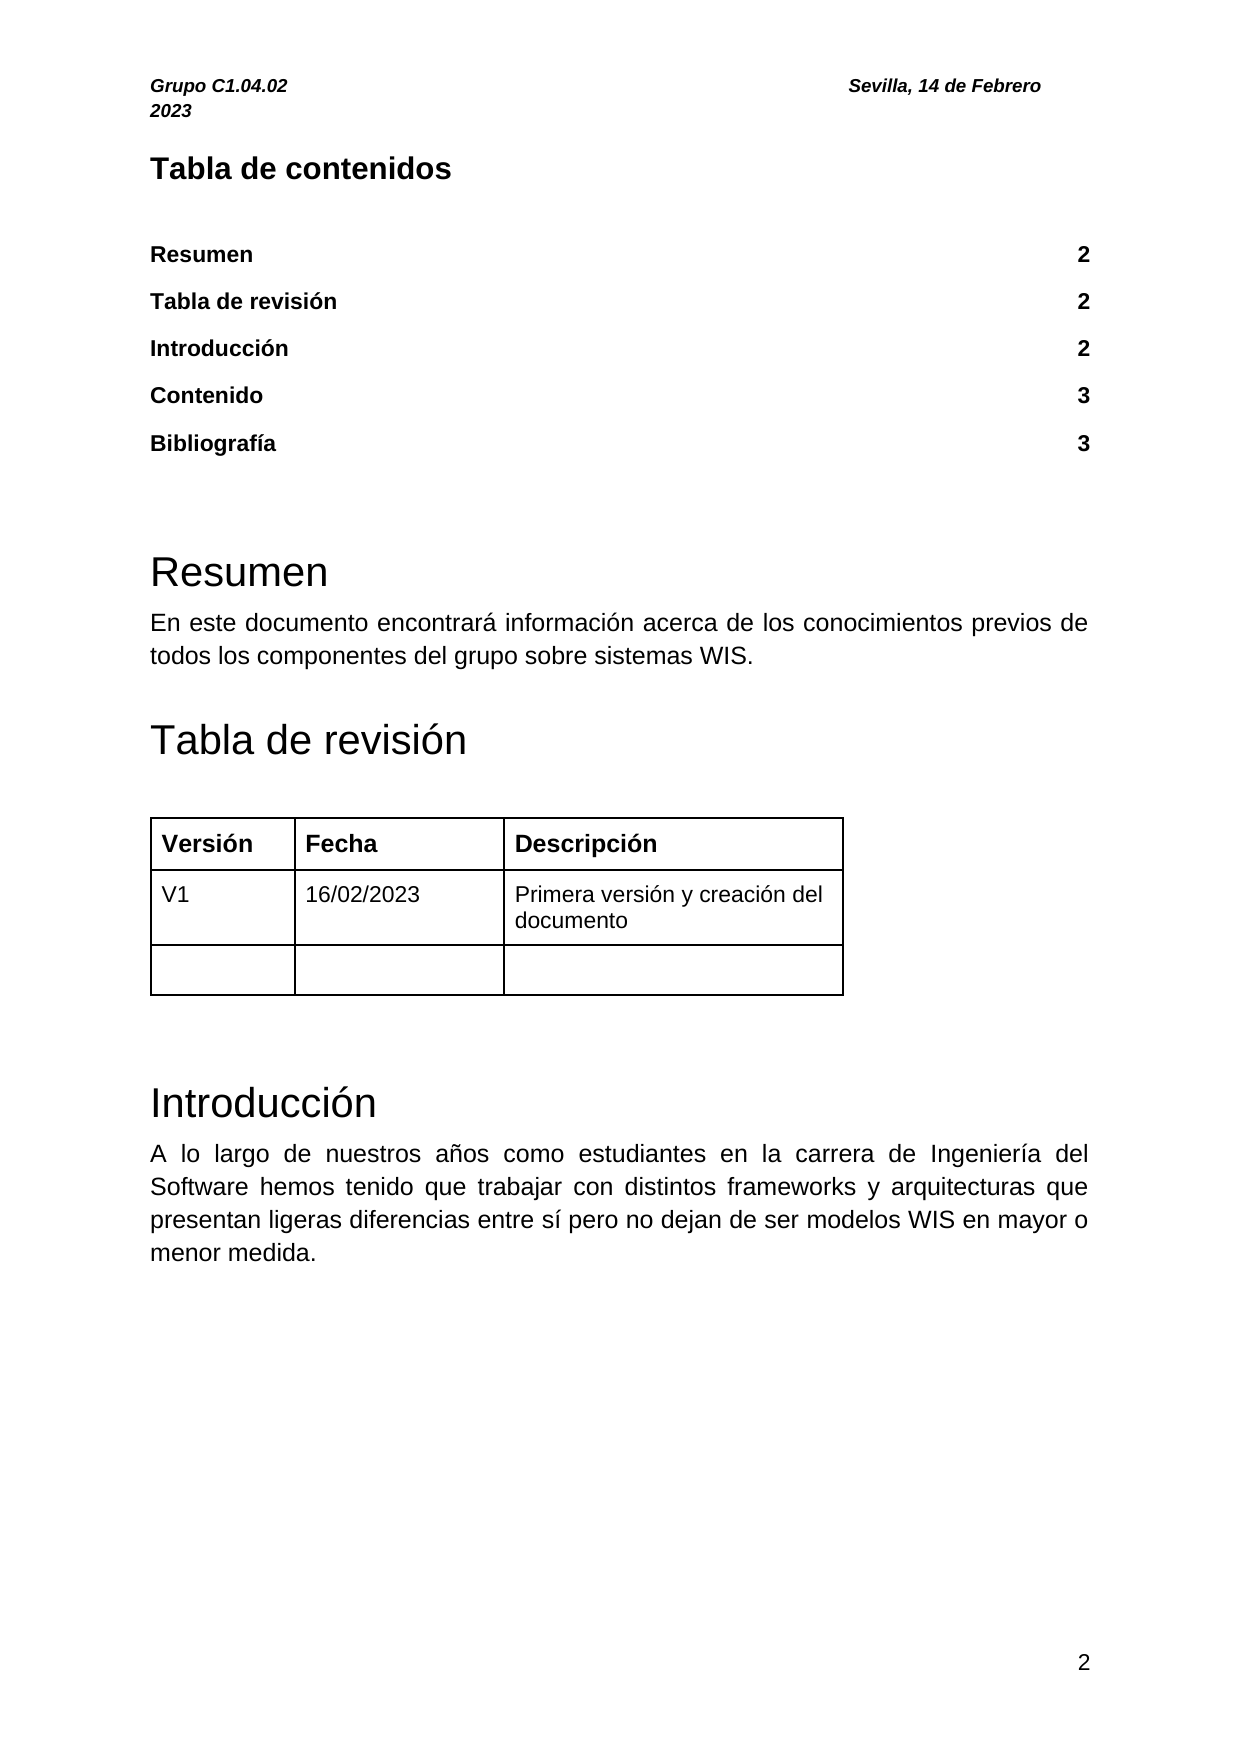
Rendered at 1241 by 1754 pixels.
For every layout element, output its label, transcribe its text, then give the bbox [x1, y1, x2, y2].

text Tabla de contenidos [150, 150, 1090, 186]
table_cell Primera versión y creación del documento [505, 871, 842, 944]
subtitle Tabla de revisión [150, 715, 1090, 763]
text En este documento encontrará información acerca de los conocimientos previos de todos los componentes del grupo sobre sistemas WIS. [150, 608, 1090, 669]
table_header Fecha [296, 819, 503, 869]
table_header Versión [152, 819, 294, 869]
table_cell [152, 946, 294, 993]
table_cell V1 [152, 871, 294, 944]
subtitle Introducción [150, 1078, 1090, 1126]
table_header Descripción [505, 819, 842, 869]
text A lo largo de nuestros años como estudiantes en la carrera de Ingeniería del Software hemos tenido que trabajar con distintos frameworks y arquitecturas que presentan ligeras diferencias entre sí pero no dejan de ser modelos WIS en mayor o menor medida. [150, 1139, 1090, 1267]
subtitle Resumen [150, 547, 1090, 595]
table_cell 16/02/2023 [296, 871, 503, 944]
table_cell [505, 946, 842, 993]
table_cell [296, 946, 503, 993]
